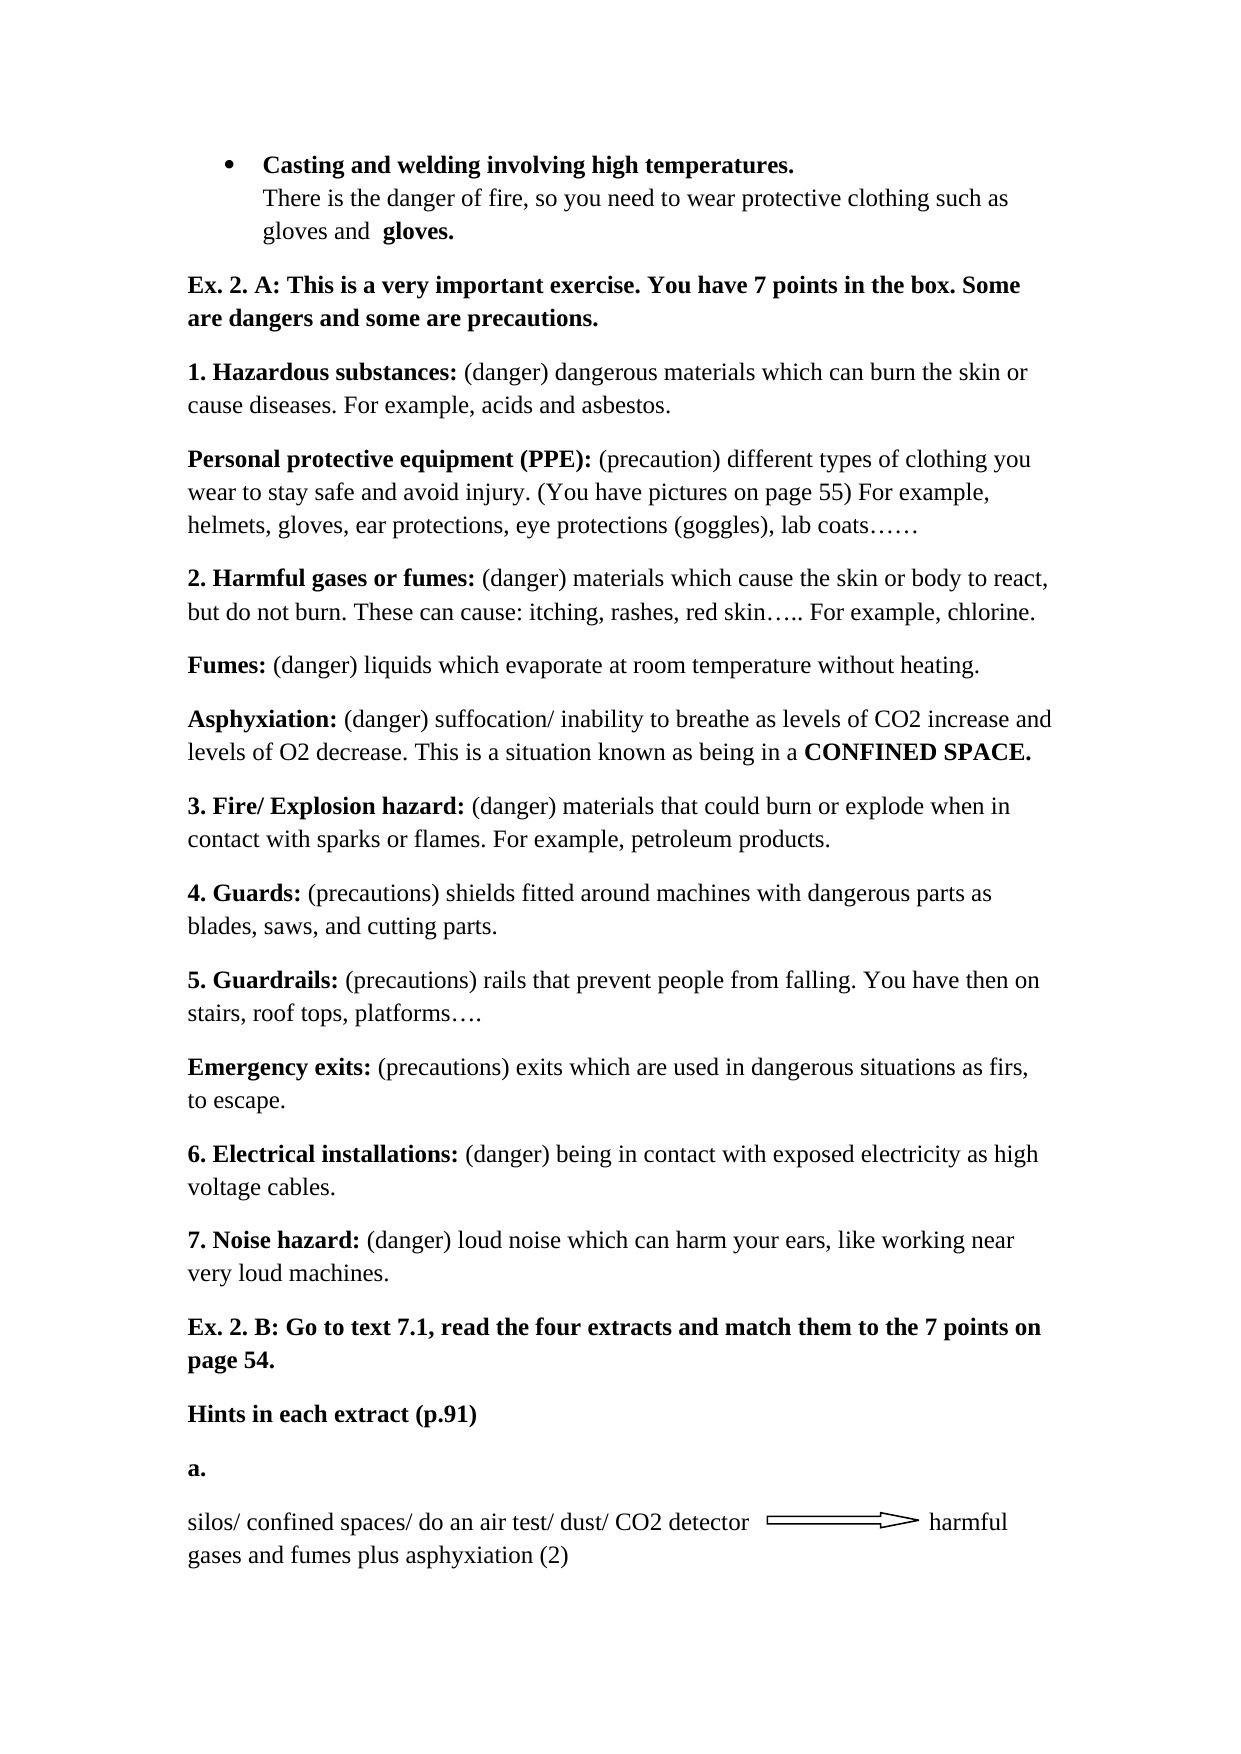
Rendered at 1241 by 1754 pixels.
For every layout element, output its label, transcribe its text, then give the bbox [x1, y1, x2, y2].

text Personal protective equipment (PPE): (precaution) different types of clothing you wear to stay safe and avoid injury. (You have pictures on page 55) For example, helmets, gloves, ear protections, eye protections (goggles), lab coats…… [187, 444, 1053, 538]
text 6. Electrical installations: (danger) being in contact with exposed electricity as high voltage cables. [187, 1139, 1053, 1200]
text Asphyxiation: (danger) suffocation/ inability to breathe as levels of CO2 increase and levels of O2 decrease. This is a situation known as being in a CONFINED SPACE. [187, 704, 1053, 766]
text silos/ confined spaces/ do an air test/ dust/ CO2 detector harmful gases and fumes plus asphyxiation (2) [187, 1507, 1053, 1569]
text Hints in each extract (p.91) [187, 1399, 1053, 1428]
text Ex. 2. A: This is a very important exercise. You have 7 points in the box. Some are dangers and some are precautions. [187, 270, 1053, 332]
text 5. Guardrails: (precautions) rails that prevent people from falling. You have then on stairs, roof tops, platforms…. [187, 965, 1053, 1027]
text 2. Harmful gases or fumes: (danger) materials which cause the skin or body to react, but do not burn. These can cause: itching, rashes, red skin….. For example, chlorine. [187, 563, 1053, 625]
text 7. Noise hazard: (danger) loud noise which can harm your ears, like working near very loud machines. [187, 1226, 1053, 1287]
text 4. Guards: (precautions) shields fitted around machines with dangerous parts as blades, saws, and cutting parts. [187, 878, 1053, 940]
text 1. Hazardous substances: (danger) dangerous materials which can burn the skin or cause diseases. For example, acids and asbestos. [187, 357, 1053, 418]
text Fumes: (danger) liquids which evaporate at room temperature without heating. [187, 650, 1053, 679]
text a. [187, 1453, 1053, 1482]
text Emergency exits: (precautions) exits which are used in dangerous situations as firs, to escape. [187, 1052, 1053, 1113]
text 3. Fire/ Explosion hazard: (danger) materials that could burn or explode when in contact with sparks or flames. For example, petroleum products. [187, 791, 1053, 853]
list There is the danger of fire, so you need to wear protective clothing such as gloves and gloves. [262, 183, 1053, 245]
list Casting and welding involving high temperatures. [225, 150, 1053, 179]
text Ex. 2. B: Go to text 7.1, read the four extracts and match them to the 7 points on page 54. [187, 1312, 1053, 1374]
